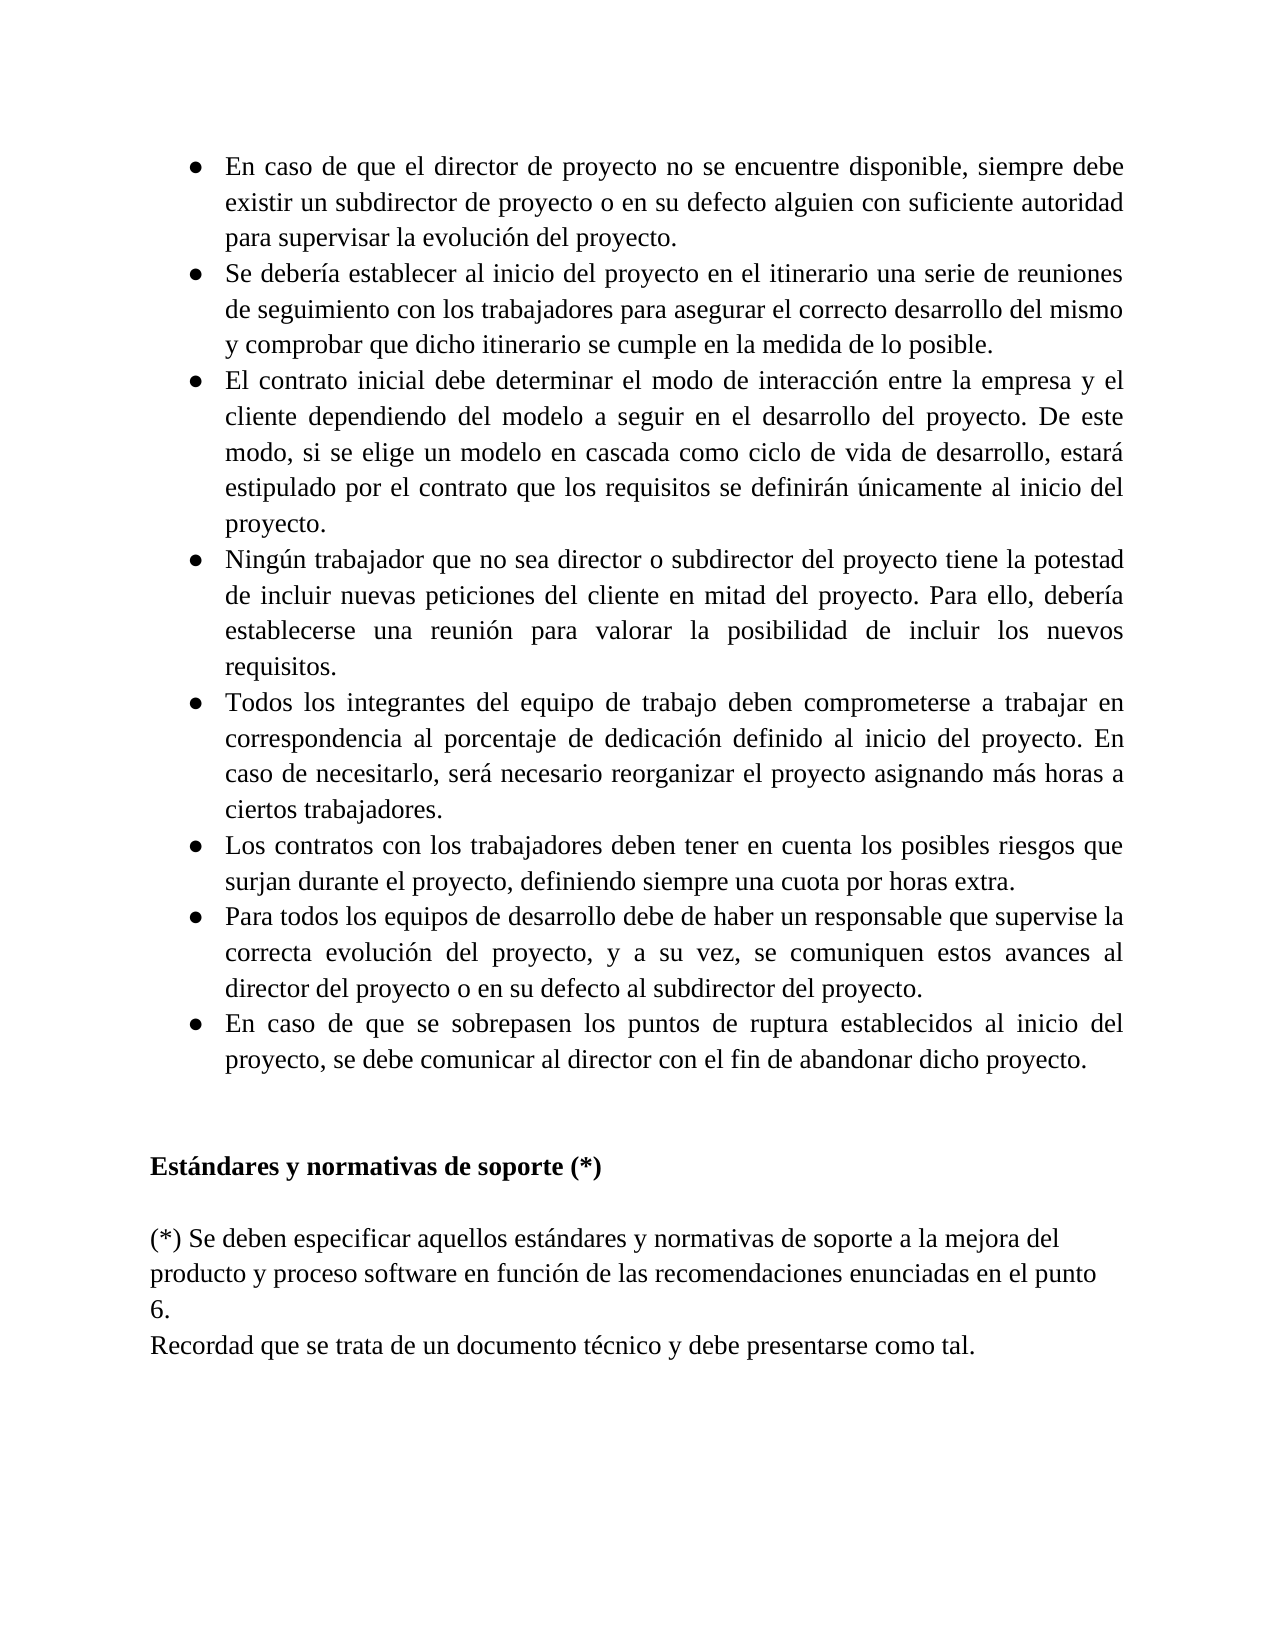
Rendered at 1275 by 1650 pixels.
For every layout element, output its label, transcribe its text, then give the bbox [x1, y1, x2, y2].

list Para todos los equipos de desarrollo debe de haber un responsable que supervise la correcta evolución del proyecto, y a su vez, se comuniquen estos avances al director del proyecto o en su defecto al subdirector del proyecto. [187, 900, 1125, 1003]
list Se debería establecer al inicio del proyecto en el itinerario una serie de reuniones de seguimiento con los trabajadores para asegurar el correcto desarrollo del mismo y comprobar que dicho itinerario se cumple en la medida de lo posible. [187, 257, 1125, 360]
list Todos los integrantes del equipo de trabajo deben comprometerse a trabajar en correspondencia al porcentaje de dedicación definido al inicio del proyecto. En caso de necesitarlo, será necesario reorganizar el proyecto asignando más horas a ciertos trabajadores. [187, 686, 1125, 824]
list En caso de que se sobrepasen los puntos de ruptura establecidos al inicio del proyecto, se debe comunicar al director con el fin de abandonar dicho proyecto. [187, 1007, 1125, 1074]
text 6. [150, 1293, 1125, 1324]
text producto y proceso software en función de las recomendaciones enunciadas en el punto [150, 1258, 1125, 1289]
text Estándares y normativas de soporte (*) [150, 1150, 1125, 1182]
list En caso de que el director de proyecto no se encuentre disponible, siempre debe existir un subdirector de proyecto o en su defecto alguien con suficiente autoridad para supervisar la evolución del proyecto. [187, 150, 1125, 253]
text (*) Se deben especificar aquellos estándares y normativas de soporte a la mejora del [150, 1222, 1125, 1253]
list Los contratos con los trabajadores deben tener en cuenta los posibles riesgos que surjan durante el proyecto, definiendo siempre una cuota por horas extra. [187, 829, 1125, 896]
text Recordad que se trata de un documento técnico y debe presentarse como tal. [150, 1329, 1125, 1360]
list Ningún trabajador que no sea director o subdirector del proyecto tiene la potestad de incluir nuevas peticiones del cliente en mitad del proyecto. Para ello, debería establecerse una reunión para valorar la posibilidad de incluir los nuevos requisitos. [187, 543, 1125, 681]
list El contrato inicial debe determinar el modo de interacción entre la empresa y el cliente dependiendo del modelo a seguir en el desarrollo del proyecto. De este modo, si se elige un modelo en cascada como ciclo de vida de desarrollo, estará estipulado por el contrato que los requisitos se definirán únicamente al inicio del proyecto. [187, 364, 1125, 538]
